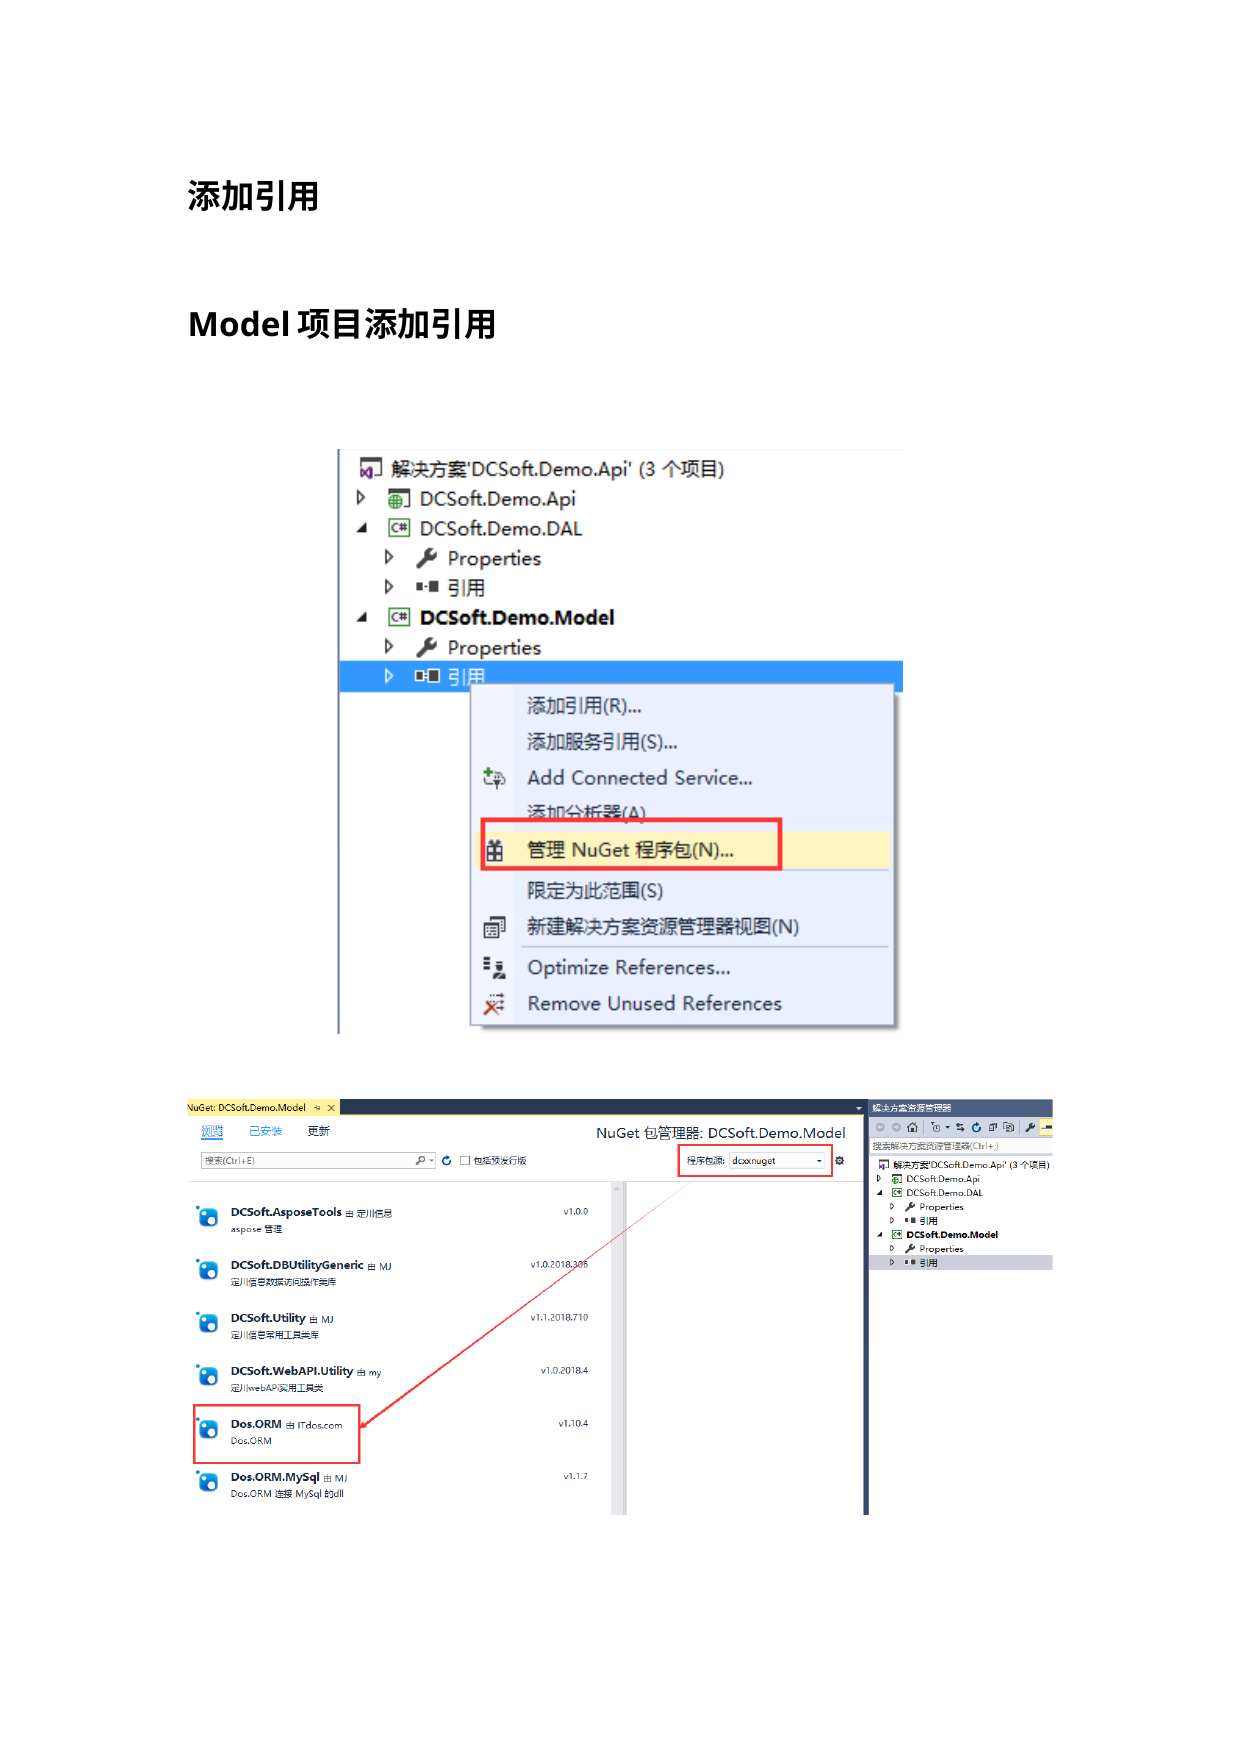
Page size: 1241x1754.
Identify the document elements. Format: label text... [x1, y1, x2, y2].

picture [337, 449, 903, 1034]
subtitle 添加引用 [187, 162, 1053, 227]
subtitle Model项目添加引用 [187, 289, 1053, 354]
picture [187, 1099, 1053, 1515]
